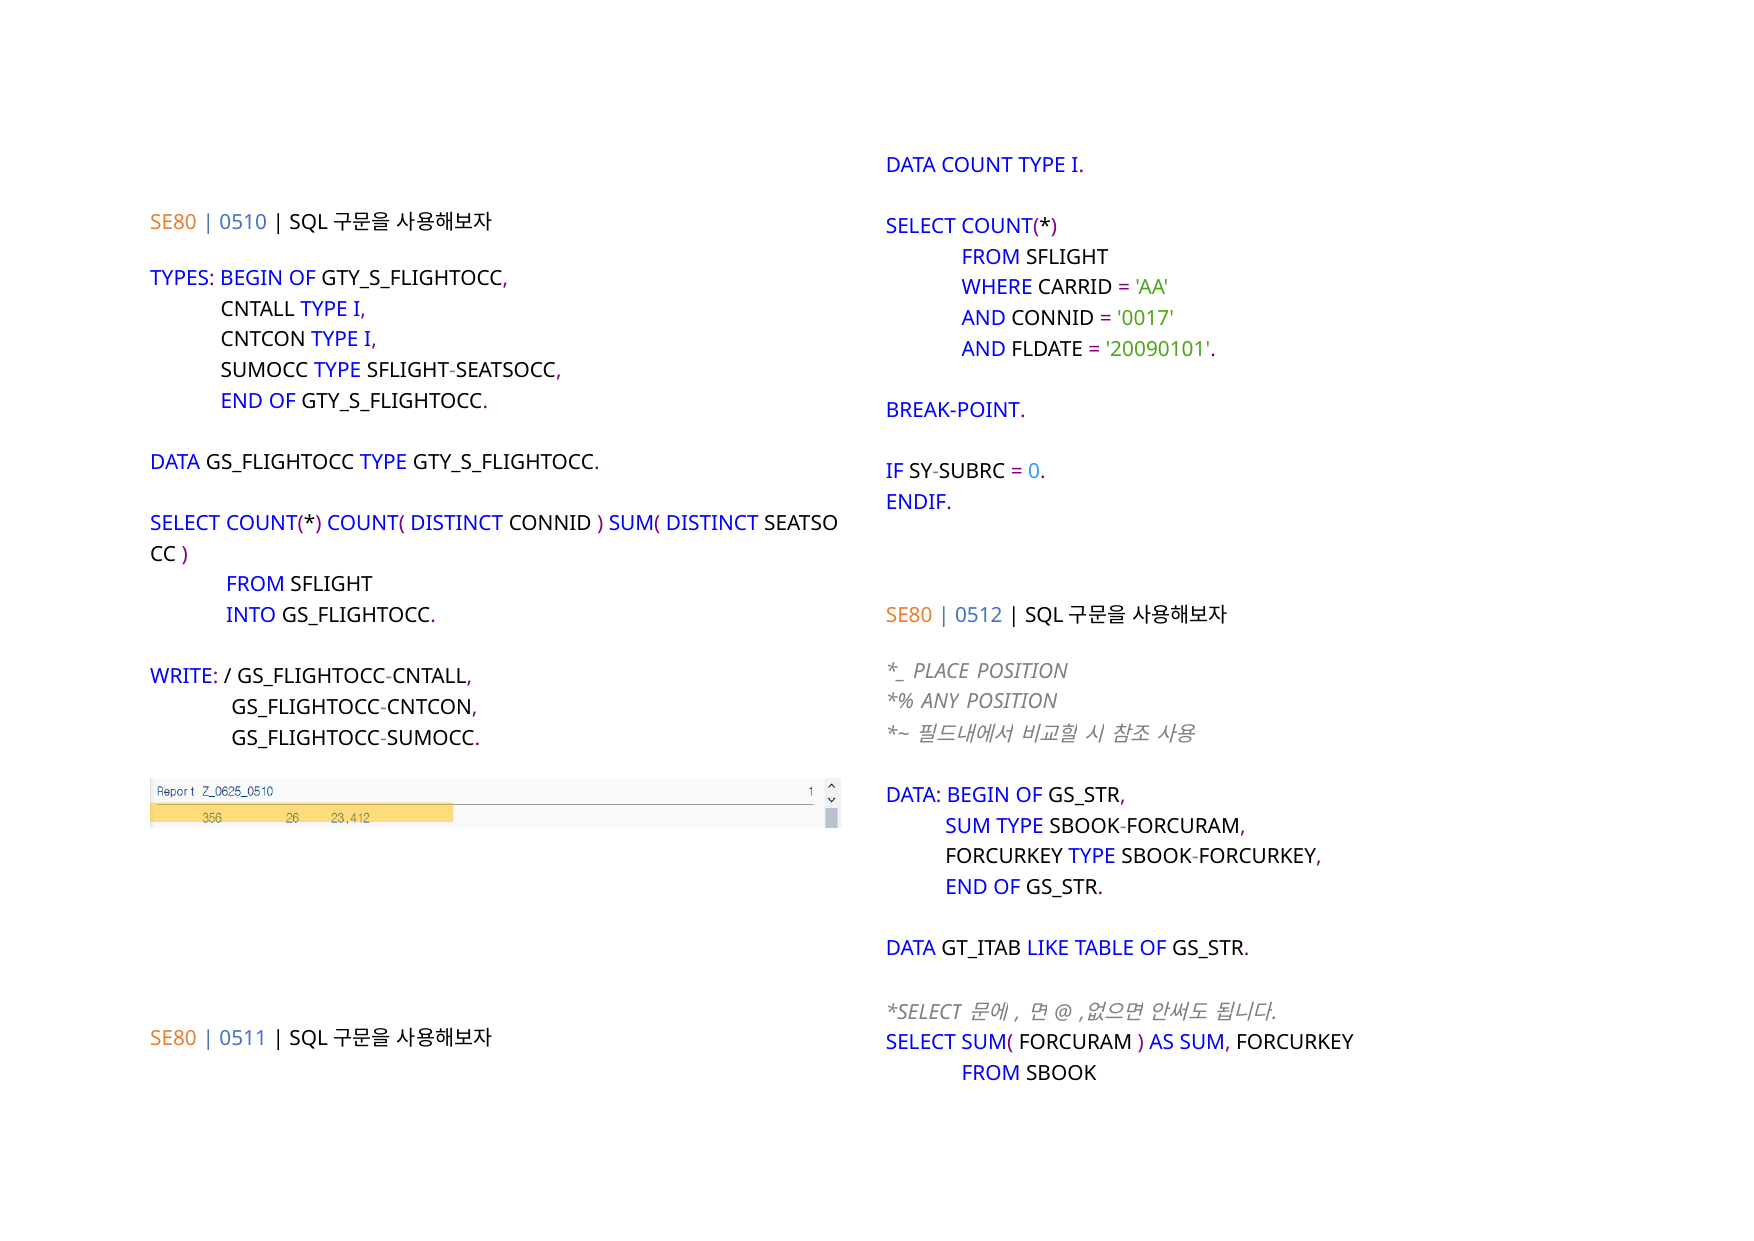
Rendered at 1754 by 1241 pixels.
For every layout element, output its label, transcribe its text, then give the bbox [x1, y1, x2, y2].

text DATA COUNT TYPE I. SELECT COUNT(*) FROM SFLIGHT WHERE CARRID = 'AA' AND CONNID = '0017' AND FLDATE = '20090101'. BREAK-POINT. IF SY-SUBRC = 0. ENDIF. [886, 150, 1577, 515]
picture [150, 778, 842, 828]
text SE80 | 0512 | SQL 구문을 사용해보자 [886, 598, 1577, 628]
text SE80 | 0511 | SQL 구문을 사용해보자 [150, 1022, 841, 1052]
text SE80 | 0510 | SQL 구문을 사용해보자 [150, 206, 841, 236]
text TYPES: BEGIN OF GTY_S_FLIGHTOCC, CNTALL TYPE I, CNTCON TYPE I, SUMOCC TYPE SFLIGHT-SEATSOCC, END OF GTY_S_FLIGHTOCC. DATA GS_FLIGHTOCC TYPE GTY_S_FLIGHTOCC. SELECT COUNT(*) COUNT( DISTINCT CONNID ) SUM( DISTINCT SEATSOCC ) FROM SFLIGHT INTO GS_FLIGHTOCC. WRITE: / GS_FLIGHTOCC-CNTALL, GS_FLIGHTOCC-CNTCON, GS_FLIGHTOCC-SUMOCC. [150, 263, 841, 751]
